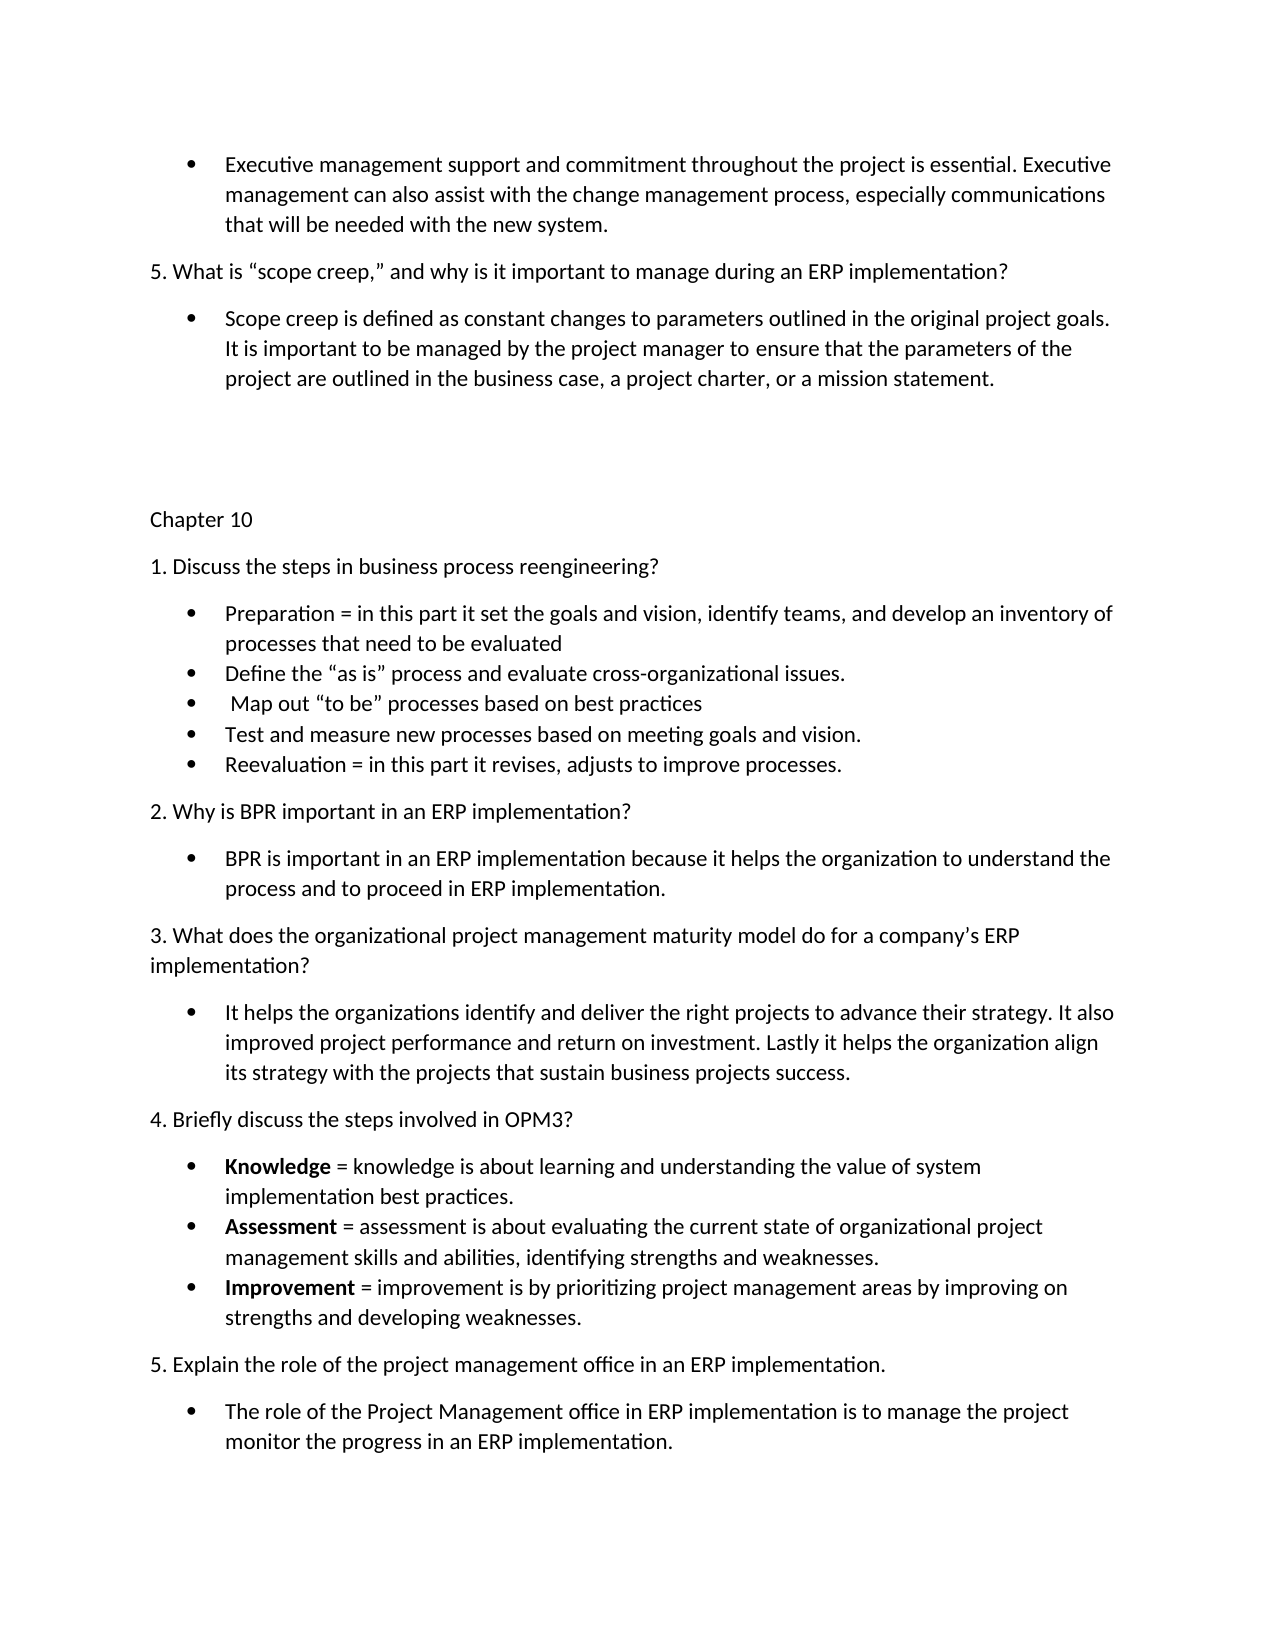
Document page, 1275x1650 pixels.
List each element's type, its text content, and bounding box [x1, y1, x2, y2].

text 5. What is “scope creep,” and why is it important to manage during an ERP implementation? [150, 257, 1125, 285]
list The role of the Project Management office in ERP implementation is to manage the project monitor the progress in an ERP implementation. [187, 1397, 1125, 1455]
list Scope creep is defined as constant changes to parameters outlined in the original project goals. It is important to be managed by the project manager to ensure that the parameters of the project are outlined in the business case, a project charter, or a mission statement. [187, 304, 1125, 393]
text 1. Discuss the steps in business process reengineering? [150, 552, 1125, 580]
list Map out “to be” processes based on best practices [187, 689, 1125, 718]
list It helps the organizations identify and deliver the right projects to advance their strategy. It also improved project performance and return on investment. Lastly it helps the organization align its strategy with the projects that sustain business projects success. [187, 998, 1125, 1086]
list Assessment = assessment is about evaluating the current state of organizational project management skills and abilities, identifying strengths and weaknesses. [187, 1212, 1125, 1271]
list Executive management support and commitment throughout the project is essential. Executive management can also assist with the change management process, especially communications that will be needed with the new system. [187, 150, 1125, 238]
list Define the “as is” process and evaluate cross-organizational issues. [187, 659, 1125, 687]
text 3. What does the organizational project management maturity model do for a company’s ERP implementation? [150, 921, 1125, 979]
text 4. Briefly discuss the steps involved in OPM3? [150, 1105, 1125, 1133]
list Preparation = in this part it set the goals and vision, identify teams, and develop an inventory of processes that need to be evaluated [187, 599, 1125, 657]
text 2. Why is BPR important in an ERP implementation? [150, 797, 1125, 825]
text 5. Explain the role of the project management office in an ERP implementation. [150, 1350, 1125, 1378]
list Test and measure new processes based on meeting goals and vision. [187, 720, 1125, 748]
text Chapter 10 [150, 505, 1125, 533]
list Improvement = improvement is by prioritizing project management areas by improving on strengths and developing weaknesses. [187, 1273, 1125, 1331]
list Reevaluation = in this part it revises, adjusts to improve processes. [187, 750, 1125, 778]
list BPR is important in an ERP implementation because it helps the organization to understand the process and to proceed in ERP implementation. [187, 844, 1125, 902]
list Knowledge = knowledge is about learning and understanding the value of system implementation best practices. [187, 1152, 1125, 1210]
